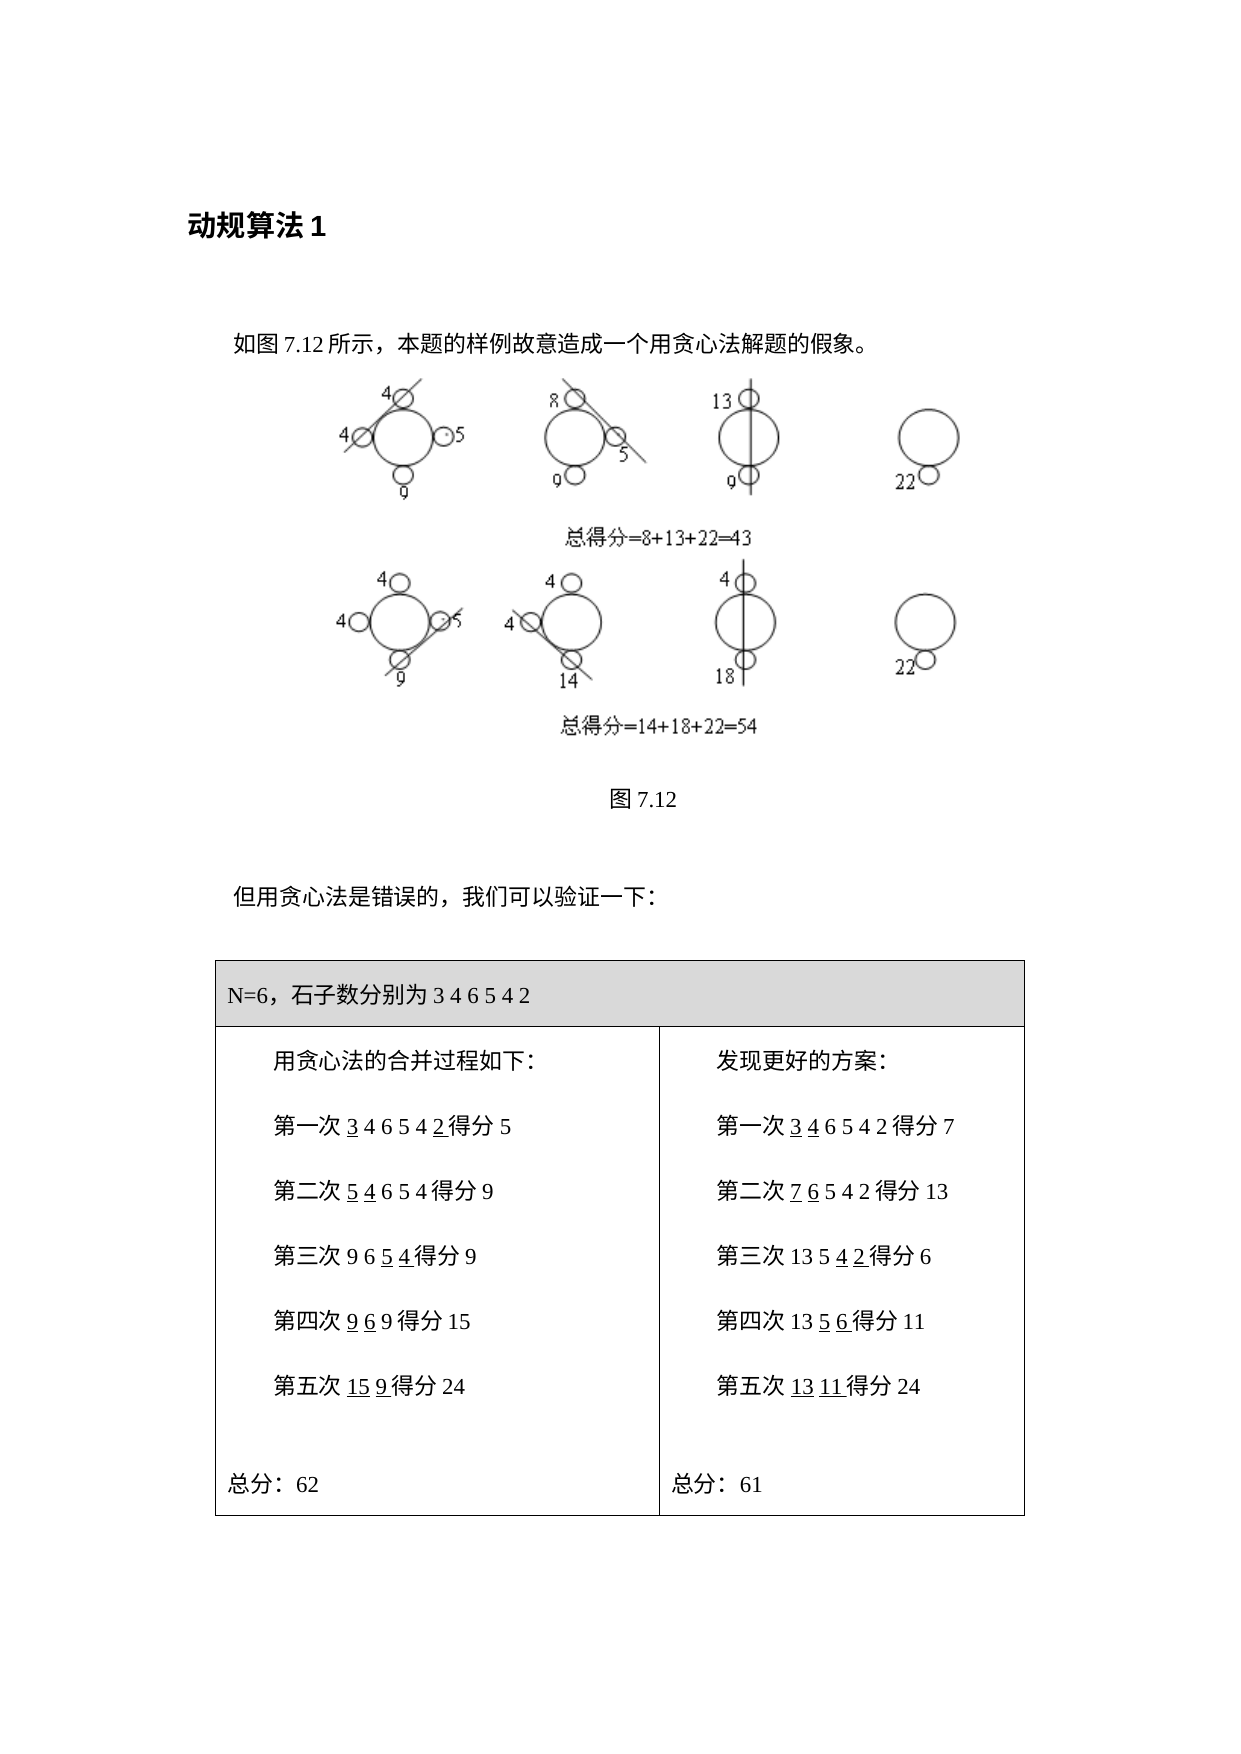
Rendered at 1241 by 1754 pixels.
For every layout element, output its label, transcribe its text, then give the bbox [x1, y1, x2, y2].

picture [314, 375, 972, 743]
text 如图7.12所示，本题的样例故意造成一个用贪心法解题的假象。 [187, 310, 1053, 375]
text 但用贪心法是错误的，我们可以验证一下： [187, 862, 1053, 927]
table_header N=6，石子数分别为3 4 6 5 4 2 [216, 961, 1024, 1026]
subtitle 动规算法1 [187, 191, 1053, 256]
table_cell 发现更好的方案： 第一次3 4 6 5 4 2得分 7 第二次7 6 5 4 2得分13 第三次13 5 4 2得分6 第四次13 5 6得分11 第五次 13 11得分24 总分：61 [660, 1027, 1024, 1514]
table_cell 用贪心法的合并过程如下： 第一次 3 4 6 5 4 2得分 5 第二次 5 4 6 5 4得分9 第三次 9 6 5 4得分9 第四次 9 6 9得分15 第五次 15 9得分24 总分：62 [216, 1027, 659, 1514]
text 图7.12 [187, 765, 1053, 830]
